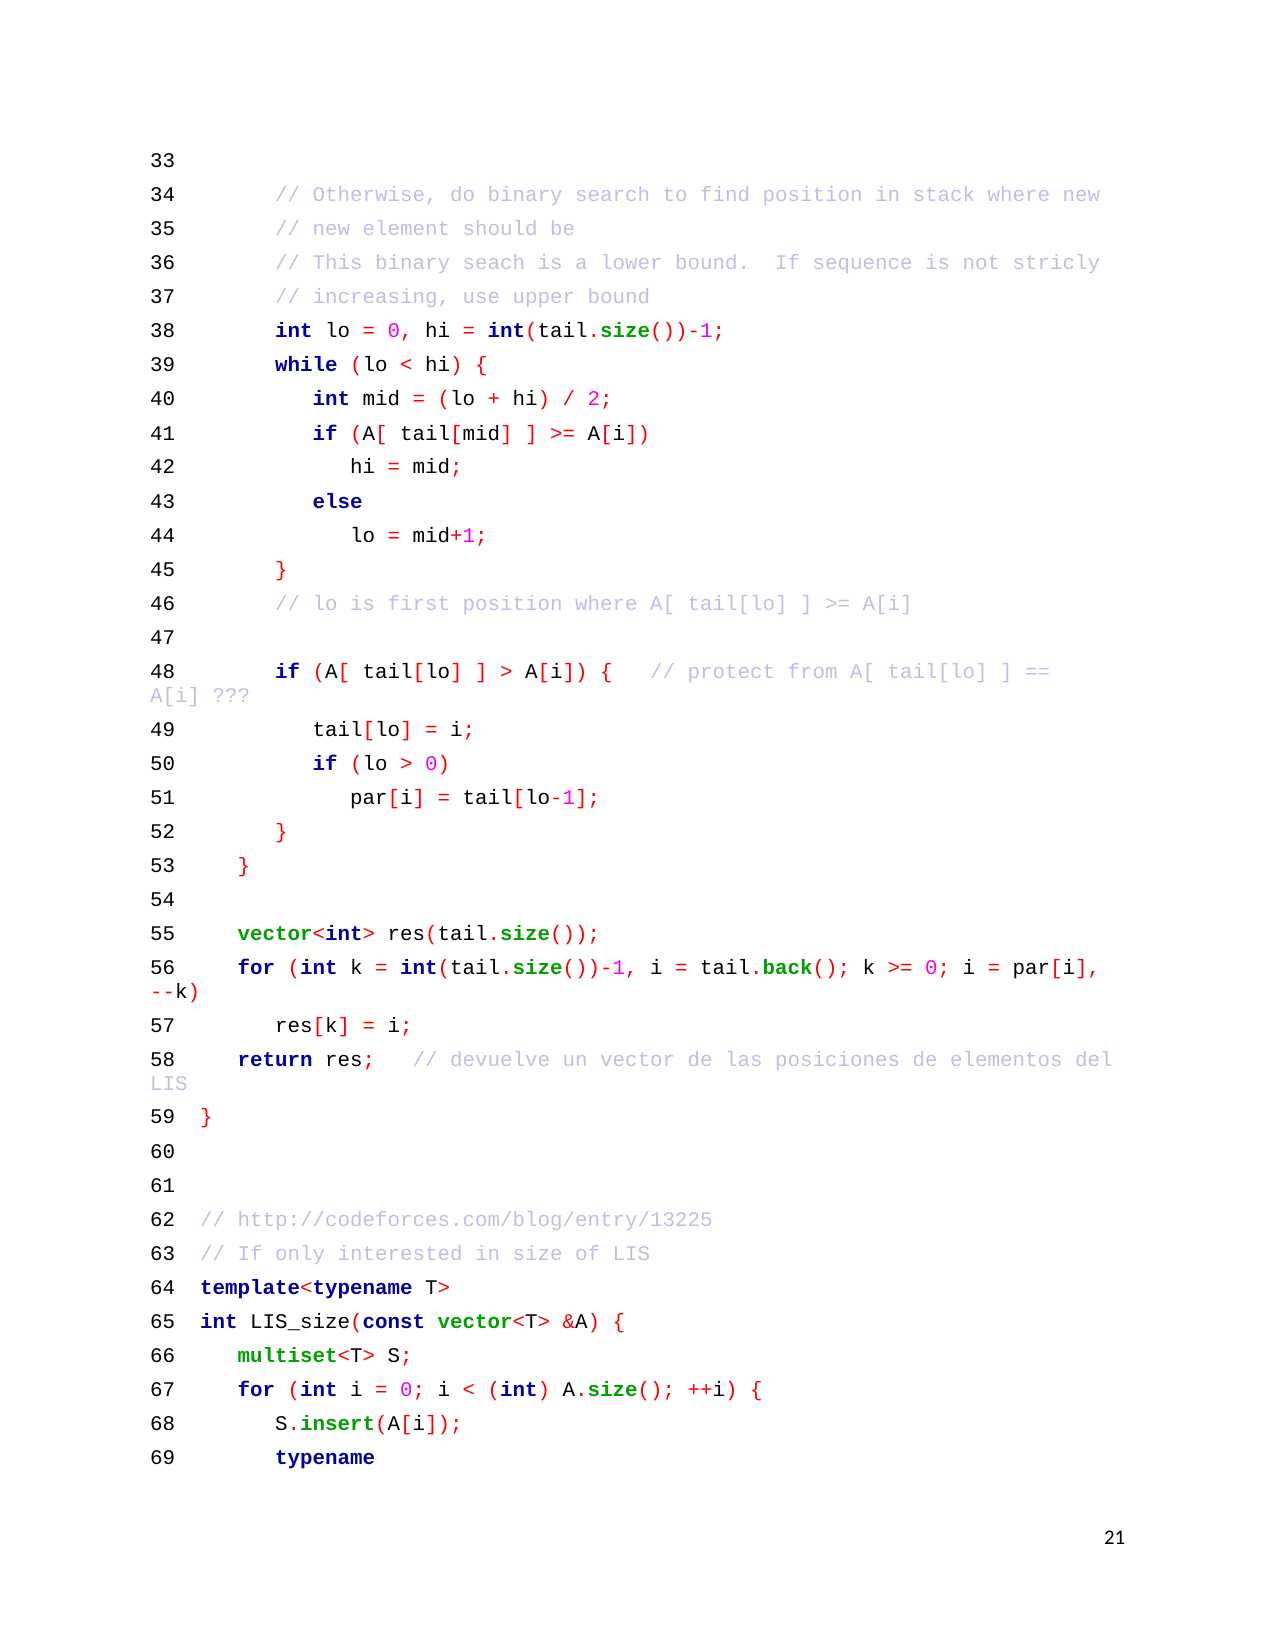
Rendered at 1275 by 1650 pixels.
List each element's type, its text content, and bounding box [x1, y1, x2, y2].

text 42 hi = mid; [150, 457, 1125, 480]
text 39 while (lo < hi) { [150, 354, 1125, 378]
text 58 return res; // devuelve un vector de las posiciones de elementos del LIS [150, 1049, 1125, 1096]
text 67 for (int i = 0; i < (int) A.size(); ++i) { [150, 1379, 1125, 1403]
text 53 } [150, 855, 1125, 878]
text 37 // increasing, use upper bound [150, 286, 1125, 310]
text 65 int LIS_size(const vector<T> &A) { [150, 1311, 1125, 1334]
text 47 [150, 627, 1125, 651]
text 52 } [150, 821, 1125, 844]
text 41 if (A[ tail[mid] ] >= A[i]) [150, 422, 1125, 446]
text 57 res[k] = i; [150, 1015, 1125, 1038]
text 68 S.insert(A[i]); [150, 1413, 1125, 1437]
text 59 } [150, 1107, 1125, 1130]
text 64 template<typename T> [150, 1277, 1125, 1301]
text 34 // Otherwise, do binary search to find position in stack where new [150, 184, 1125, 208]
text 43 else [150, 491, 1125, 514]
text 63 // If only interested in size of LIS [150, 1243, 1125, 1266]
text 54 [150, 889, 1125, 913]
text 60 [150, 1141, 1125, 1164]
text 61 [150, 1175, 1125, 1198]
text 33 [150, 150, 1125, 174]
text 56 for (int k = int(tail.size())-1, i = tail.back(); k >= 0; i = par[i], --k) [150, 957, 1125, 1004]
text 36 // This binary seach is a lower bound. If sequence is not stricly [150, 252, 1125, 276]
text 62 // http://codeforces.com/blog/entry/13225 [150, 1209, 1125, 1232]
text 46 // lo is first position where A[ tail[lo] ] >= A[i] [150, 593, 1125, 616]
text 45 } [150, 559, 1125, 582]
text 40 int mid = (lo + hi) / 2; [150, 388, 1125, 412]
text 38 int lo = 0, hi = int(tail.size())-1; [150, 320, 1125, 344]
text 50 if (lo > 0) [150, 753, 1125, 776]
text 49 tail[lo] = i; [150, 719, 1125, 742]
text 48 if (A[ tail[lo] ] > A[i]) { // protect from A[ tail[lo] ] == A[i] ??? [150, 661, 1125, 708]
text 44 lo = mid+1; [150, 525, 1125, 548]
text 69 typename [150, 1447, 1125, 1471]
text 35 // new element should be [150, 218, 1125, 242]
text 55 vector<int> res(tail.size()); [150, 923, 1125, 947]
text 51 par[i] = tail[lo-1]; [150, 787, 1125, 810]
text 66 multiset<T> S; [150, 1345, 1125, 1369]
